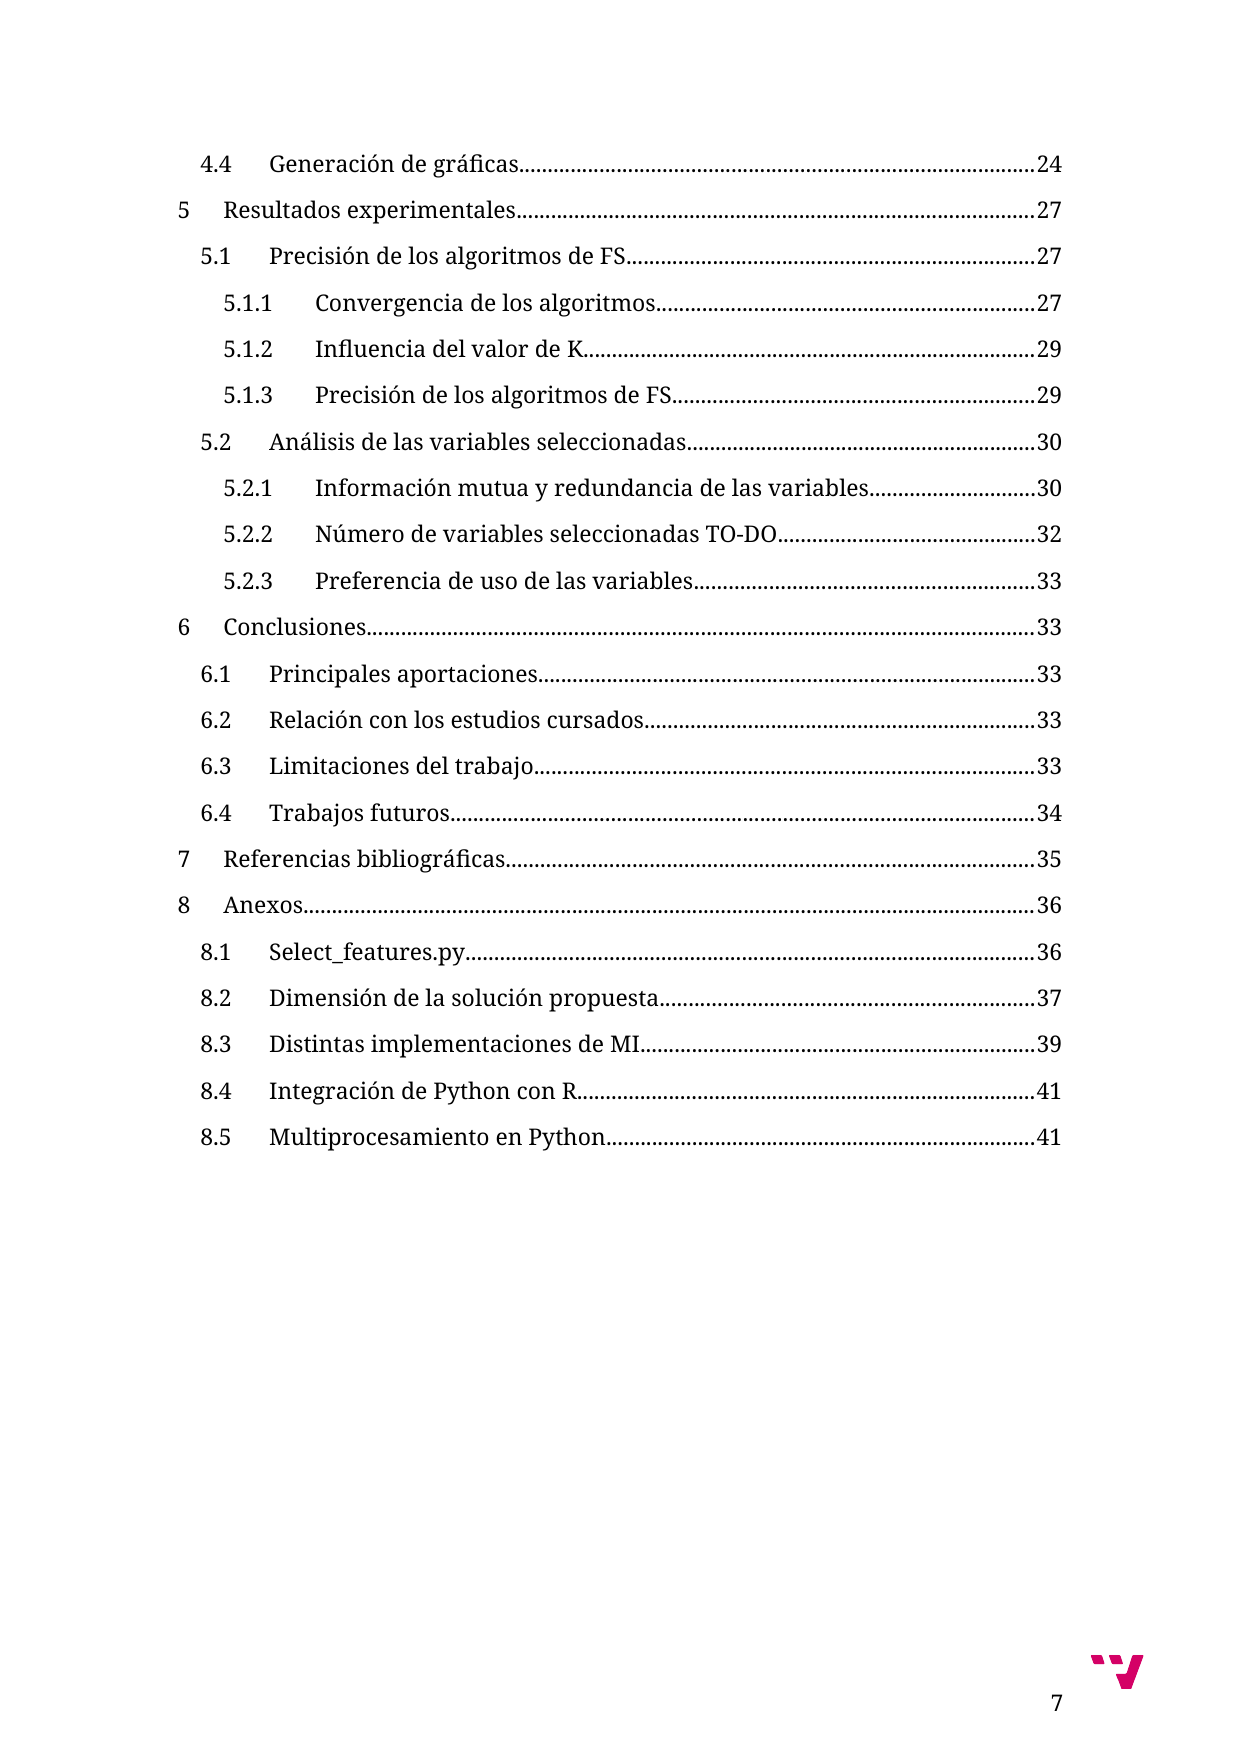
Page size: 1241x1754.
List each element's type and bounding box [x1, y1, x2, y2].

picture [1090, 1654, 1144, 1689]
